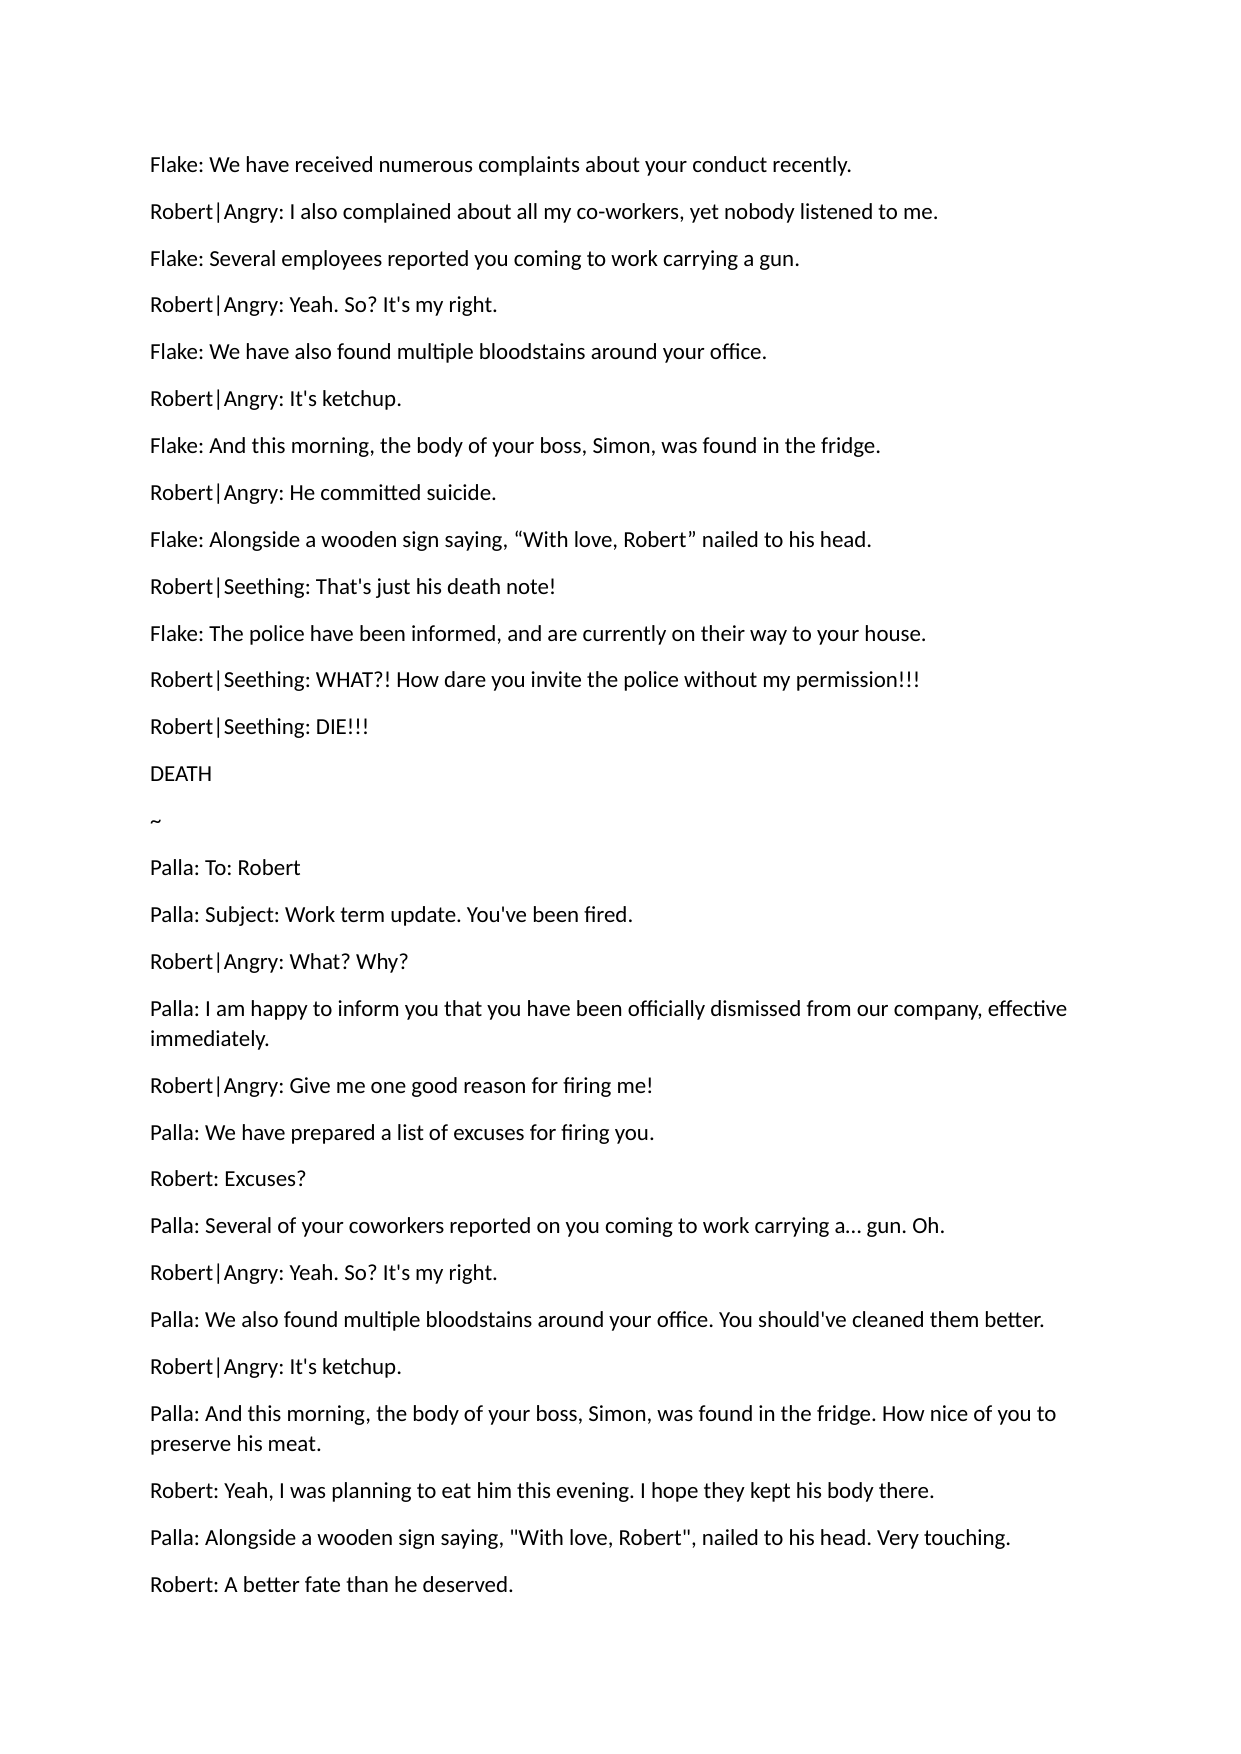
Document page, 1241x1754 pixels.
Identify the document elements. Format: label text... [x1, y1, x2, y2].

text Robert|Angry: Give me one good reason for firing me! [150, 1071, 1090, 1099]
text Palla: Several of your coworkers reported on you coming to work carrying a… gun. Oh. [150, 1211, 1090, 1239]
text Flake: Alongside a wooden sign saying, “With love, Robert” nailed to his head. [150, 525, 1090, 553]
text Robert|Angry: It's ketchup. [150, 1352, 1090, 1380]
text ~ [150, 806, 1090, 834]
text Robert|Angry: It's ketchup. [150, 384, 1090, 412]
text Robert|Seething: WHAT?! How dare you invite the police without my permission!!! [150, 666, 1090, 694]
text Robert|Angry: What? Why? [150, 947, 1090, 975]
text Robert|Angry: Yeah. So? It's my right. [150, 291, 1090, 319]
text Robert: Yeah, I was planning to eat him this evening. I hope they kept his body there. [150, 1476, 1090, 1504]
text Robert|Seething: That's just his death note! [150, 572, 1090, 600]
text Palla: Alongside a wooden sign saying, "With love, Robert", nailed to his head. Very touching. [150, 1523, 1090, 1551]
text Flake: We have also found multiple bloodstains around your office. [150, 337, 1090, 366]
text Flake: Several employees reported you coming to work carrying a gun. [150, 244, 1090, 272]
text Palla: We also found multiple bloodstains around your office. You should've cleaned them better. [150, 1305, 1090, 1333]
text Robert|Angry: I also complained about all my co-workers, yet nobody listened to me. [150, 197, 1090, 225]
text Palla: I am happy to inform you that you have been officially dismissed from our company, effective immediately. [150, 994, 1090, 1052]
text Palla: To: Robert [150, 853, 1090, 881]
text Flake: And this morning, the body of your boss, Simon, was found in the fridge. [150, 431, 1090, 459]
text Robert: Excuses? [150, 1164, 1090, 1193]
text Robert|Angry: Yeah. So? It's my right. [150, 1258, 1090, 1286]
text Robert|Seething: DIE!!! [150, 712, 1090, 741]
text Flake: The police have been informed, and are currently on their way to your house. [150, 619, 1090, 647]
text Palla: And this morning, the body of your boss, Simon, was found in the fridge. How nice of you to preserve his meat. [150, 1399, 1090, 1457]
text DEATH [150, 759, 1090, 787]
text Palla: We have prepared a list of excuses for firing you. [150, 1118, 1090, 1146]
text Palla: Subject: Work term update. You've been fired. [150, 900, 1090, 928]
text Robert: A better fate than he deserved. [150, 1570, 1090, 1598]
text Flake: We have received numerous complaints about your conduct recently. [150, 150, 1090, 178]
text Robert|Angry: He committed suicide. [150, 478, 1090, 506]
